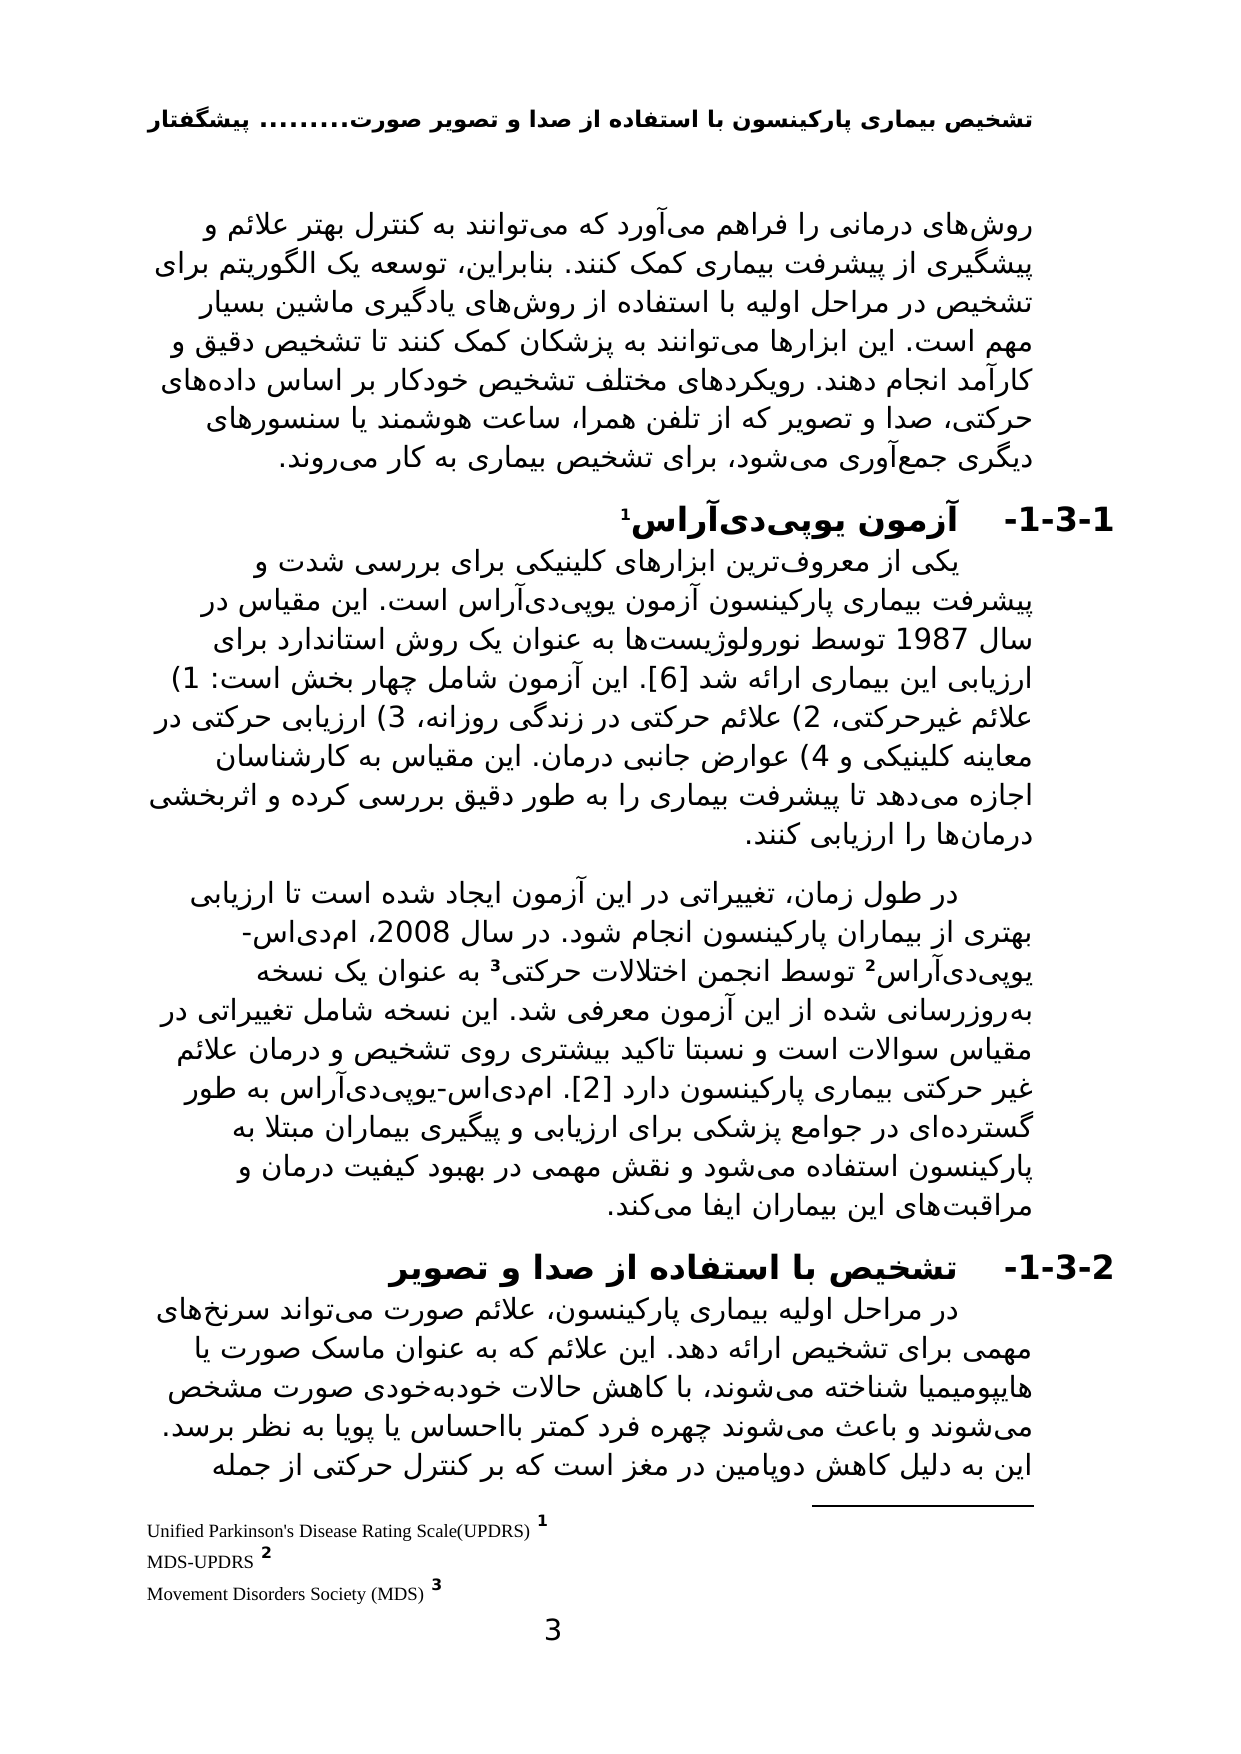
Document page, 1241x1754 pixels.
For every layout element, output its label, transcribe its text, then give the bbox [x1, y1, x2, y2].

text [147, 1292, 1033, 1482]
text یکی از معروف‌ترین ابزارهای کلینیکی برای بررسی شدت و پیشرفت بیماری پارکینسون آزمون یو‌پی‌دی‌آر‌اس است. این مقیاس در سال 1987 توسط نورولوژیست‌ها به عنوان یک روش استاندارد برای ارزیابی این بیماری ارائه شد [6]. این آزمون شامل چهار بخش است: 1) علائم غیرحرکتی، 2) علائم حرکتی در زندگی روزانه، 3) ارزیابی حرکتی در معاینه کلینیکی و 4) عوارض جانبی درمان. این مقیاس به کارشناسان اجازه می‌دهد تا پیشرفت بیماری را به طور دقیق بررسی کرده و اثربخشی درمان‌ها را ارزیابی کنند. [147, 544, 1033, 851]
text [147, 207, 1033, 475]
subtitle تشخیص با استفاده از صدا و تصویر [147, 1248, 1033, 1287]
subtitle آزمون یو‌پی‌دی‌آر‌اس [147, 501, 1033, 539]
text در طول زمان، تغییراتی در این آزمون ایجاد شده است تا ارزیابی بهتری از بیماران پارکینسون انجام شود. در سال 2008، ام‌دی‌اس-یو‌پی‌دی‌آر‌اس توسط انجمن اختلالات حرکتی به عنوان یک نسخه به‌روزرسانی شده از این آزمون معرفی شد. این نسخه شامل تغییراتی در مقیاس سوالات است و نسبتا تاکید بیشتری روی تشخیص و درمان علائم غیر حرکتی بیماری پارکینسون دارد [2]. ام‌دی‌اس-یو‌پی‌دی‌آر‌اس به طور گسترده‌ای در جوامع پزشکی برای ارزیابی و پیگیری بیماران مبتلا به پارکینسون استفاده می‌شود و نقش مهمی در بهبود کیفیت درمان و مراقبت‌های این بیماران ایفا می‌کند. [147, 877, 1033, 1222]
